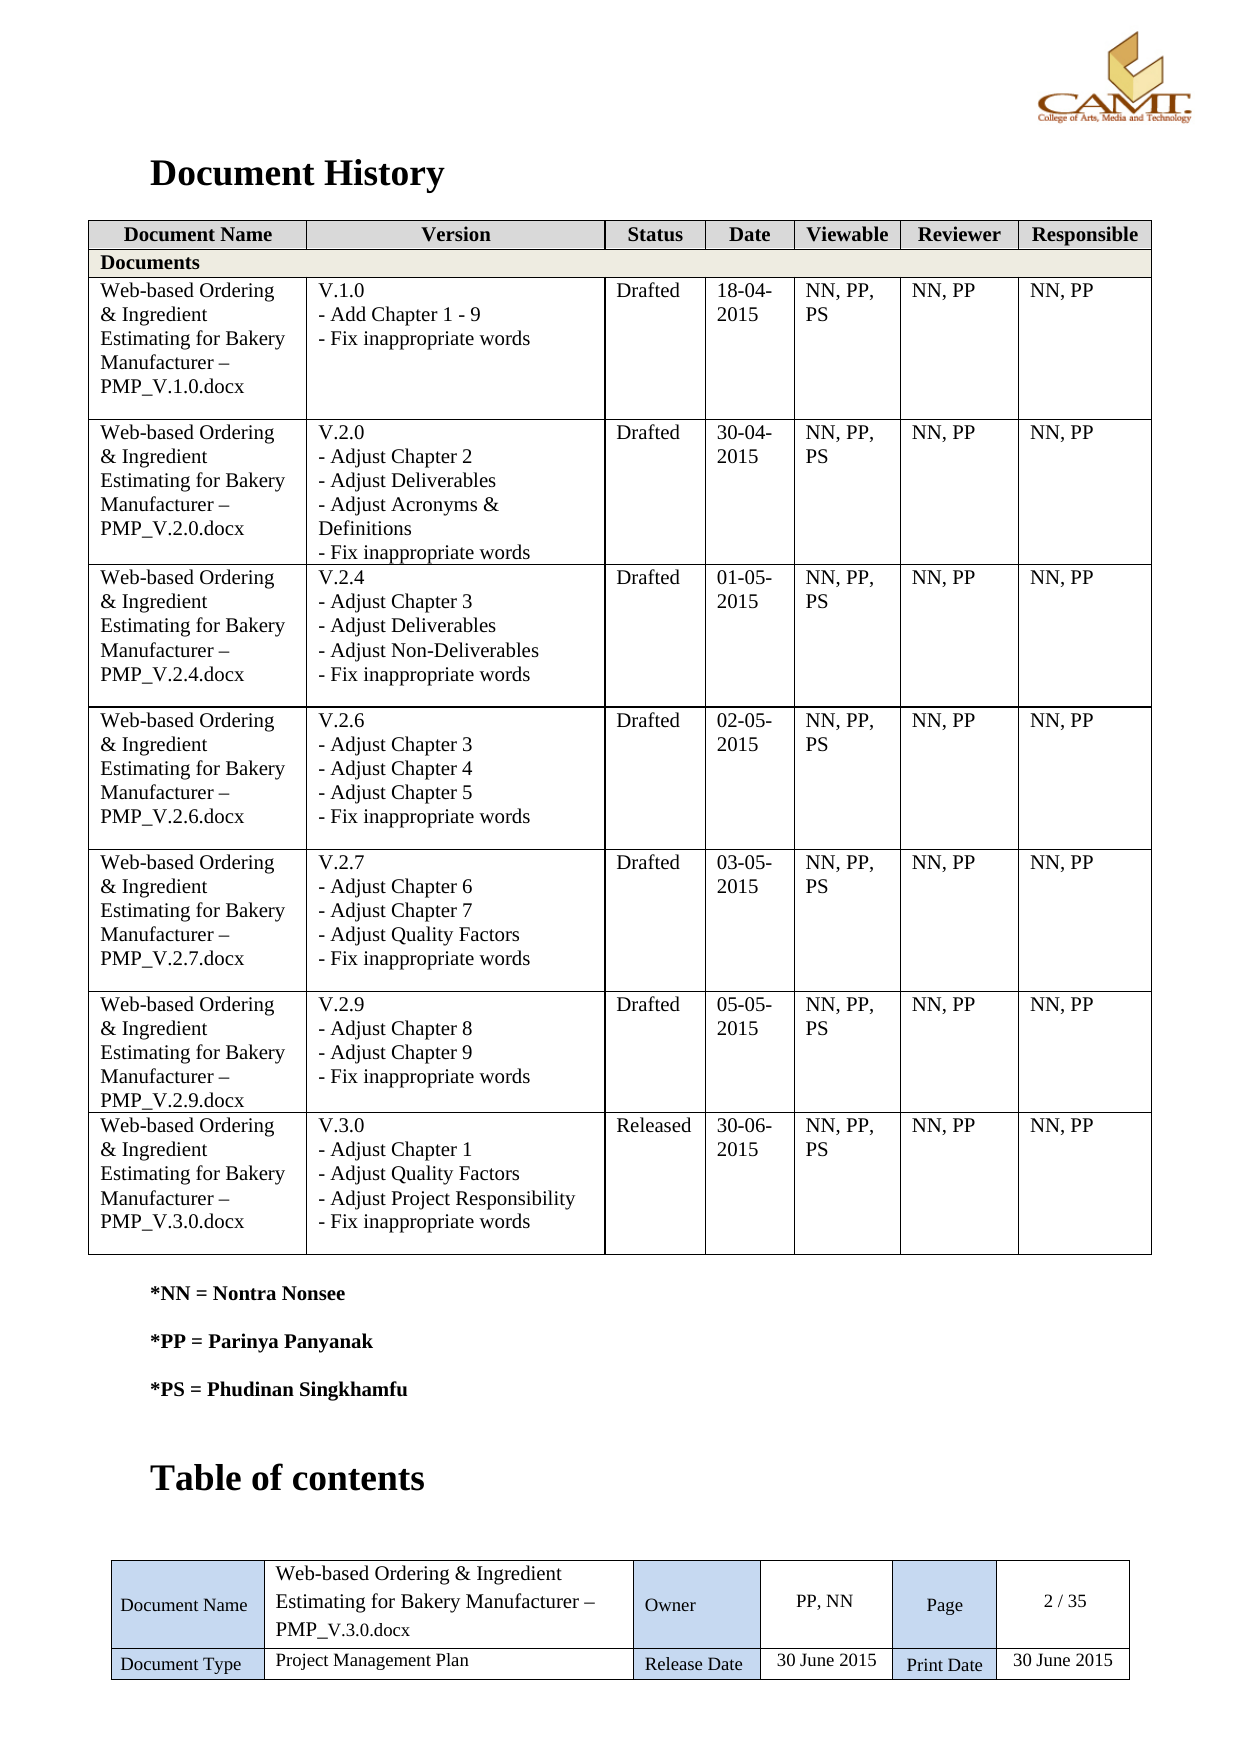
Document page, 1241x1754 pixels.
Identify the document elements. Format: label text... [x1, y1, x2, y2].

table_cell NN, PP [1019, 992, 1151, 1112]
table_cell NN, PP [901, 708, 1018, 849]
text *PS = Phudinan Singkhamfu [150, 1377, 1090, 1401]
table_cell Drafted [606, 708, 705, 849]
table_cell 01-05-2015 [706, 565, 794, 706]
table_cell 30-06-2015 [706, 1113, 794, 1254]
table_cell Web-based Ordering & Ingredient Estimating for Bakery Manufacturer – PMP_V.2.7.docx [89, 850, 306, 991]
table_cell NN, PP [1019, 278, 1151, 419]
table_cell Drafted [606, 278, 705, 419]
table_cell NN, PP, PS [795, 565, 900, 706]
table_cell NN, PP [1019, 565, 1151, 706]
table_cell NN, PP [1019, 708, 1151, 849]
table_cell Drafted [606, 565, 705, 706]
table_cell Drafted [606, 850, 705, 991]
table_cell V.1.0 - Add Chapter 1 - 9 - Fix inappropriate words [307, 278, 604, 419]
table_cell Web-based Ordering & Ingredient Estimating for Bakery Manufacturer – PMP_V.2.9.docx [89, 992, 306, 1112]
table_cell 03-05-2015 [706, 850, 794, 991]
table_cell Web-based Ordering & Ingredient Estimating for Bakery Manufacturer – PMP_V.2.4.docx [89, 565, 306, 706]
table_header Reviewer [901, 221, 1018, 248]
table_cell V.2.4 - Adjust Chapter 3 - Adjust Deliverables - Adjust Non-Deliverables - Fix inappropriate words [307, 565, 604, 706]
table_cell Web-based Ordering & Ingredient Estimating for Bakery Manufacturer – PMP_V.3.0.docx [89, 1113, 306, 1254]
table_header Document Name [89, 221, 306, 248]
table_header Date [706, 221, 794, 248]
table_cell V.2.9 - Adjust Chapter 8 - Adjust Chapter 9 - Fix inappropriate words [307, 992, 604, 1112]
table_cell NN, PP [901, 420, 1018, 564]
table_cell Web-based Ordering & Ingredient Estimating for Bakery Manufacturer – PMP_V.2.6.docx [89, 708, 306, 849]
table_cell V.2.6 - Adjust Chapter 3 - Adjust Chapter 4 - Adjust Chapter 5 - Fix inappropriate words [307, 708, 604, 849]
table_cell NN, PP [901, 992, 1018, 1112]
table_cell NN, PP [1019, 1113, 1151, 1254]
table_cell NN, PP, PS [795, 850, 900, 991]
table_cell V.3.0 - Adjust Chapter 1 - Adjust Quality Factors - Adjust Project Responsibility - Fix inappropriate words [307, 1113, 604, 1254]
table_cell Drafted [606, 420, 705, 564]
table_cell V.2.7 - Adjust Chapter 6 - Adjust Chapter 7 - Adjust Quality Factors - Fix inappropriate words [307, 850, 604, 991]
table_cell Web-based Ordering & Ingredient Estimating for Bakery Manufacturer – PMP_V.1.0.docx [89, 278, 306, 419]
text *NN = Nontra Nonsee [150, 1280, 1090, 1304]
table_cell Documents [89, 250, 1151, 277]
table_cell NN, PP, PS [795, 708, 900, 849]
table_cell V.2.0 - Adjust Chapter 2 - Adjust Deliverables - Adjust Acronyms & Definitions - Fix inappropriate words [307, 420, 604, 564]
table_cell Drafted [606, 992, 705, 1112]
table_cell NN, PP, PS [795, 992, 900, 1112]
picture [1029, 25, 1196, 125]
table_cell 30-04-2015 [706, 420, 794, 564]
table_header Status [606, 221, 705, 248]
text *PP = Parinya Panyanak [150, 1329, 1090, 1353]
table_header Viewable [795, 221, 900, 248]
table_header Version [307, 221, 604, 248]
table_cell NN, PP [1019, 850, 1151, 991]
table_cell Web-based Ordering & Ingredient Estimating for Bakery Manufacturer – PMP_V.2.0.docx [89, 420, 306, 564]
table_cell 02-05-2015 [706, 708, 794, 849]
text Document History [150, 150, 1090, 193]
table_cell 18-04-2015 [706, 278, 794, 419]
table_cell NN, PP [1019, 420, 1151, 564]
table_cell NN, PP [901, 565, 1018, 706]
table_cell NN, PP [901, 850, 1018, 991]
table_header Responsible [1019, 221, 1151, 248]
table_cell NN, PP [901, 1113, 1018, 1254]
subtitle Table of contents [150, 1455, 1090, 1498]
table_cell NN, PP [901, 278, 1018, 419]
table_cell NN, PP, PS [795, 278, 900, 419]
table_cell NN, PP, PS [795, 420, 900, 564]
table_cell 05-05-2015 [706, 992, 794, 1112]
table_cell Released [606, 1113, 705, 1254]
table_cell NN, PP, PS [795, 1113, 900, 1254]
